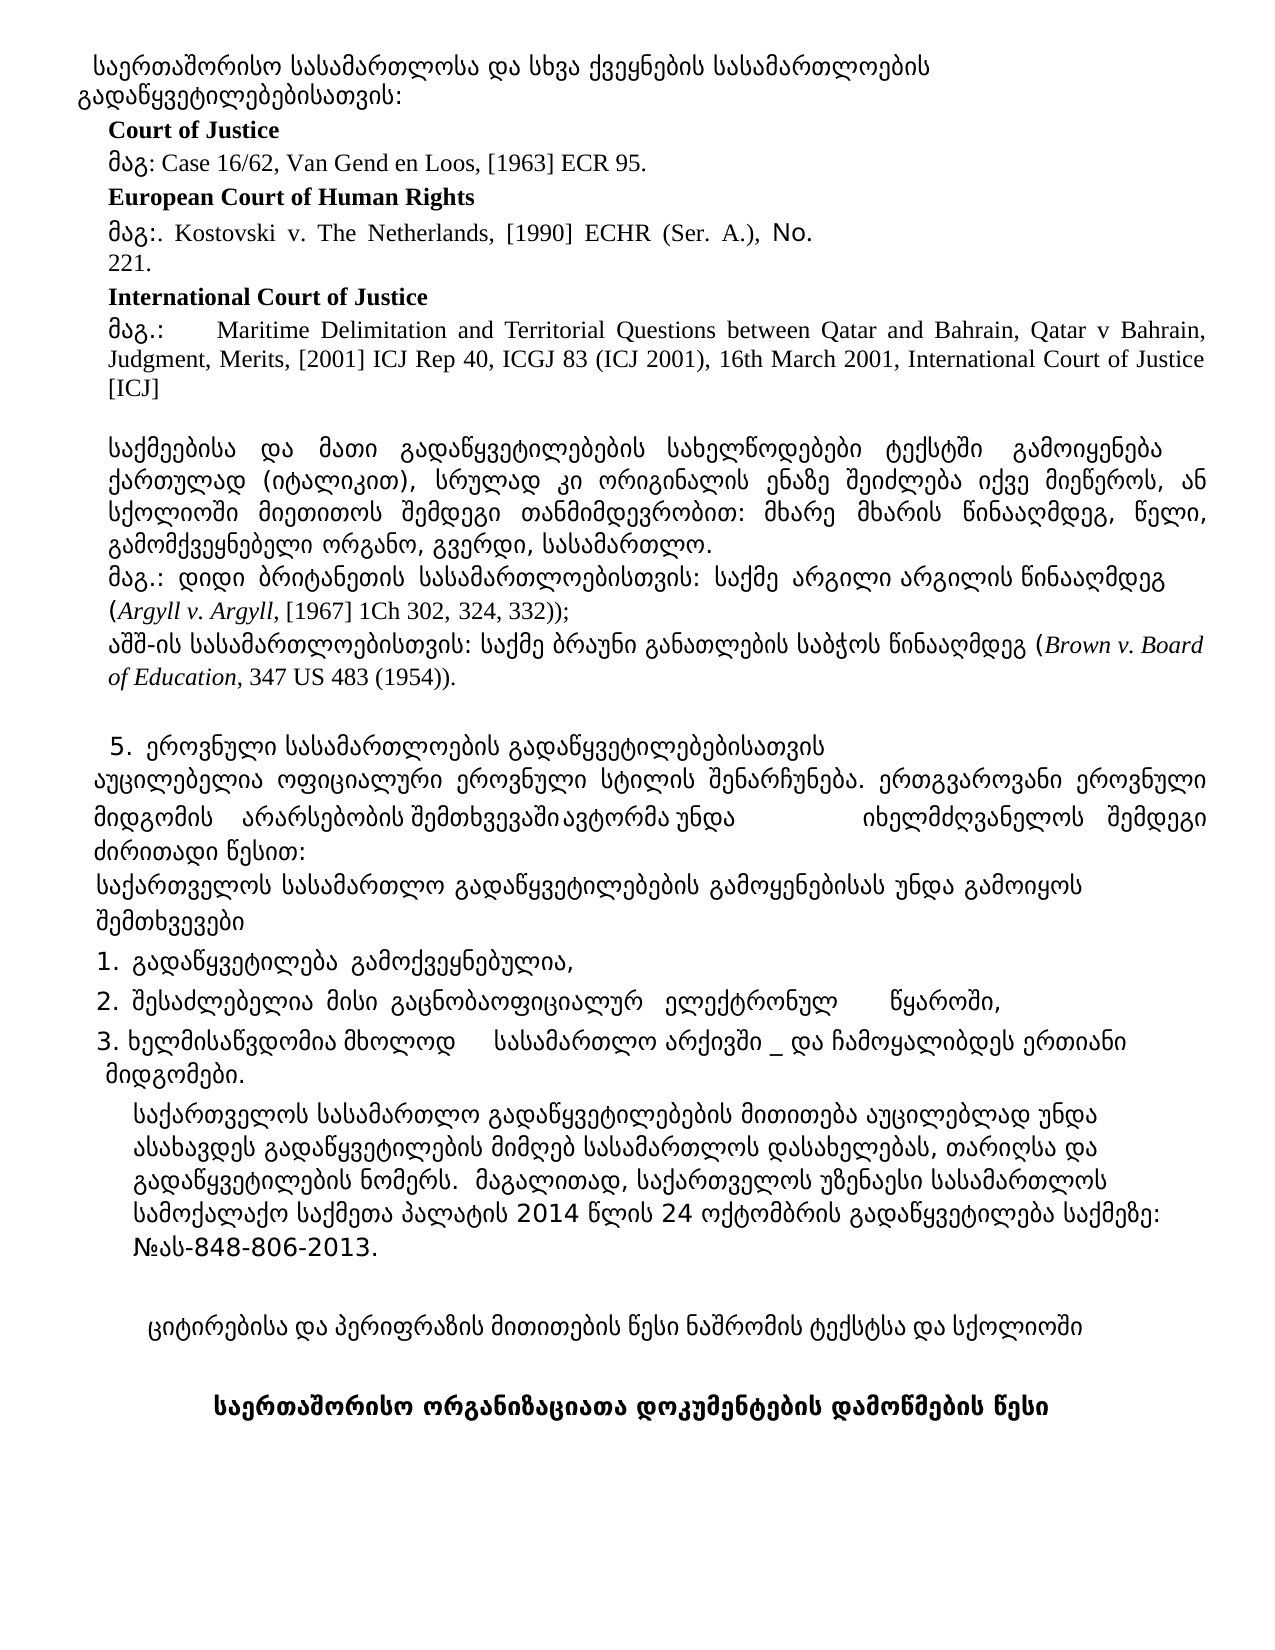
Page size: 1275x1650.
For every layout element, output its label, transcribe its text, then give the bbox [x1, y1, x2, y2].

text საქართველოს სასამართლო გადაწყვეტილებების გამოყენებისას უნდა გამოიყოს [96, 871, 1219, 900]
text აშშ-ის სასამართლოებისთვის: საქმე ბრაუნი განათლების საბჭოს წინააღმდეგ (Brown v. Board of Education, 347 US 483 (1954)). [108, 630, 1206, 691]
text 3. ხელმისაწვდომია მხოლოდ სასამართლო არქივში _ და ჩამოყალიბდეს ერთიანი მიდგომები. [96, 1027, 1211, 1089]
text საერთაშორისო ორგანიზაციათა დოკუმენტების დამოწმების წესი [77, 1392, 1108, 1421]
text აუცილებელია ოფიციალური ეროვნული სტილის შენარჩუნება. ერთგვაროვანი ეროვნული მიდგომის არარსებობის შემთხვევაში ავტორმა უნდა იხელმძღვანელოს შემდეგი ძირითადი წესით: [93, 765, 1207, 866]
text მაგ.: დიდი ბრიტანეთის სასამართლოებისთვის: საქმე არგილი არგილის წინააღმდეგ [108, 563, 1207, 592]
text 1. გადაწყვეტილება გამოქვეყნებულია, [96, 947, 1211, 976]
text შემთხვევები [96, 907, 1211, 936]
text საერთაშორისო სასამართლოსა და სხვა ქვეყნების სასამართლოების გადაწყვეტილებებისათვის: [77, 52, 1169, 110]
text ციტირებისა და პერიფრაზის მითითების წესი ნაშრომის ტექსტსა და სქოლიოში [88, 1309, 1211, 1343]
text მაგ.: Maritime Delimitation and Territorial Questions between Qatar and Bahrain, Qatar v Bahrain, Judgment, Merits, [2001] ICJ Rep 40, ICGJ 83 (ICJ 2001), 16th March 2001, International Court of Justice [ICJ] [108, 315, 1207, 401]
text საქმეებისა და მათი გადაწყვეტილებების სახელწოდებები ტექსტში გამოიყენება ქართულად (იტალიკით), სრულად კი ორიგინალის ენაზე შეიძლება იქვე მიეწეროს, ან სქოლიოში მიეთითოს შემდეგი თანმიმდევრობით: მხარე მხარის წინააღმდეგ, წელი, გამომქვეყნებელი ორგანო, გვერდი, სასამართლო. [108, 434, 1207, 559]
text International Court of Justice [108, 282, 476, 311]
text European Court of Human Rights [108, 182, 523, 211]
text (Argyll v. Argyll, [1967] 1Ch 302, 324, 332)); [108, 596, 615, 625]
text მაგ: Case 16/62, Van Gend en Loos, [1963] ECR 95. [108, 148, 694, 177]
text 5. ეროვნული სასამართლოების გადაწყვეტილებებისათვის [109, 732, 862, 761]
text 2. შესაძლებელია მისი გაცნობაოფიციალურ ელექტრონულ წყაროში, [96, 987, 1211, 1016]
text Court of Justice [108, 115, 328, 144]
text მაგ:. Kostovski v. The Netherlands, [1990] ECHR (Ser. A.), No. 221. [108, 214, 813, 277]
text საქართველოს სასამართლო გადაწყვეტილებების მითითება აუცილებლად უნდა ასახავდეს გადაწყვეტილების მიმღებ სასამართლოს დასახელებას, თარიღსა და გადაწყვეტილების ნომერს. მაგალითად, საქართველოს უზენაესი სასამართლოს სამოქალაქო საქმეთა პალატის 2014 წლის 24 ოქტომბრის გადაწყვეტილება საქმეზე: №ას-848-806-2013. [133, 1100, 1211, 1262]
